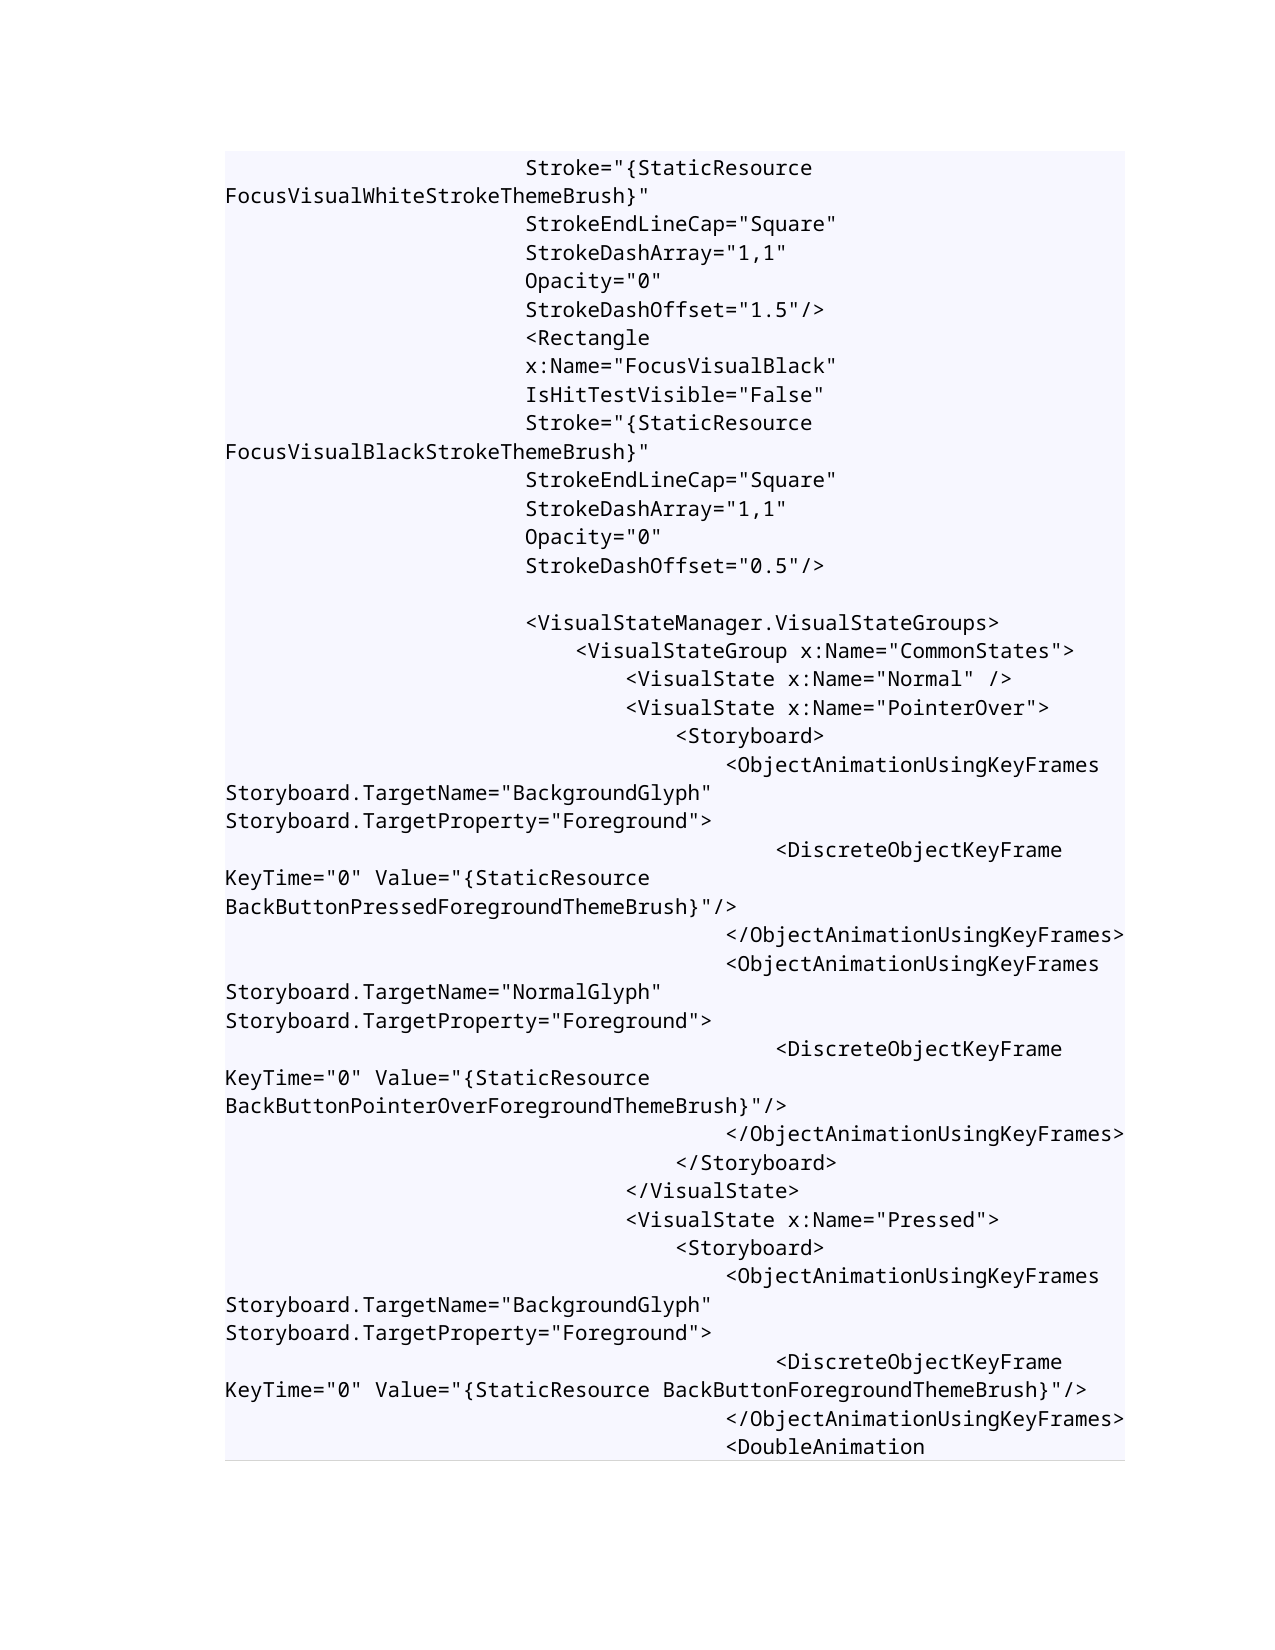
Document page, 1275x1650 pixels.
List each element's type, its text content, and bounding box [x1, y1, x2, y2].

text <Storyboard> [225, 719, 1125, 747]
text <DiscreteObjectKeyFrame KeyTime="0" Value="{StaticResource BackButtonPointerOverForegroundThemeBrush}"/> [225, 1032, 1125, 1117]
text </ObjectAnimationUsingKeyFrames> [225, 918, 1125, 946]
text <VisualStateGroup x:Name="CommonStates"> [225, 633, 1125, 662]
text StrokeEndLineCap="Square" [225, 463, 1125, 491]
text <Rectangle [225, 321, 1125, 349]
text <VisualState x:Name="PointerOver"> [225, 690, 1125, 719]
text StrokeDashOffset="1.5"/> [225, 292, 1125, 321]
text </VisualState> [225, 1174, 1125, 1202]
text <DoubleAnimation [225, 1430, 1125, 1460]
text StrokeDashOffset="0.5"/> [225, 548, 1125, 577]
text StrokeDashArray="1,1" [225, 235, 1125, 264]
text <Storyboard> [225, 1231, 1125, 1259]
text <ObjectAnimationUsingKeyFrames Storyboard.TargetName="BackgroundGlyph" Storyboard.TargetProperty="Foreground"> [225, 747, 1125, 832]
text <VisualState x:Name="Normal" /> [225, 662, 1125, 690]
text x:Name="FocusVisualBlack" [225, 349, 1125, 377]
text StrokeEndLineCap="Square" [225, 207, 1125, 235]
text <ObjectAnimationUsingKeyFrames Storyboard.TargetName="BackgroundGlyph" Storyboard.TargetProperty="Foreground"> [225, 1259, 1125, 1344]
text <ObjectAnimationUsingKeyFrames Storyboard.TargetName="NormalGlyph" Storyboard.TargetProperty="Foreground"> [225, 946, 1125, 1032]
text Stroke="{StaticResource FocusVisualWhiteStrokeThemeBrush}" [225, 151, 1125, 207]
text <VisualStateManager.VisualStateGroups> [225, 605, 1125, 633]
text IsHitTestVisible="False" [225, 377, 1125, 406]
text StrokeDashArray="1,1" [225, 491, 1125, 520]
text </ObjectAnimationUsingKeyFrames> [225, 1117, 1125, 1145]
text Opacity="0" [225, 264, 1125, 292]
text Stroke="{StaticResource FocusVisualBlackStrokeThemeBrush}" [225, 406, 1125, 463]
text <DiscreteObjectKeyFrame KeyTime="0" Value="{StaticResource BackButtonPressedForegroundThemeBrush}"/> [225, 832, 1125, 918]
text </ObjectAnimationUsingKeyFrames> [225, 1401, 1125, 1430]
text <DiscreteObjectKeyFrame KeyTime="0" Value="{StaticResource BackButtonForegroundThemeBrush}"/> [225, 1344, 1125, 1401]
text Opacity="0" [225, 520, 1125, 548]
text <VisualState x:Name="Pressed"> [225, 1202, 1125, 1231]
text </Storyboard> [225, 1145, 1125, 1174]
